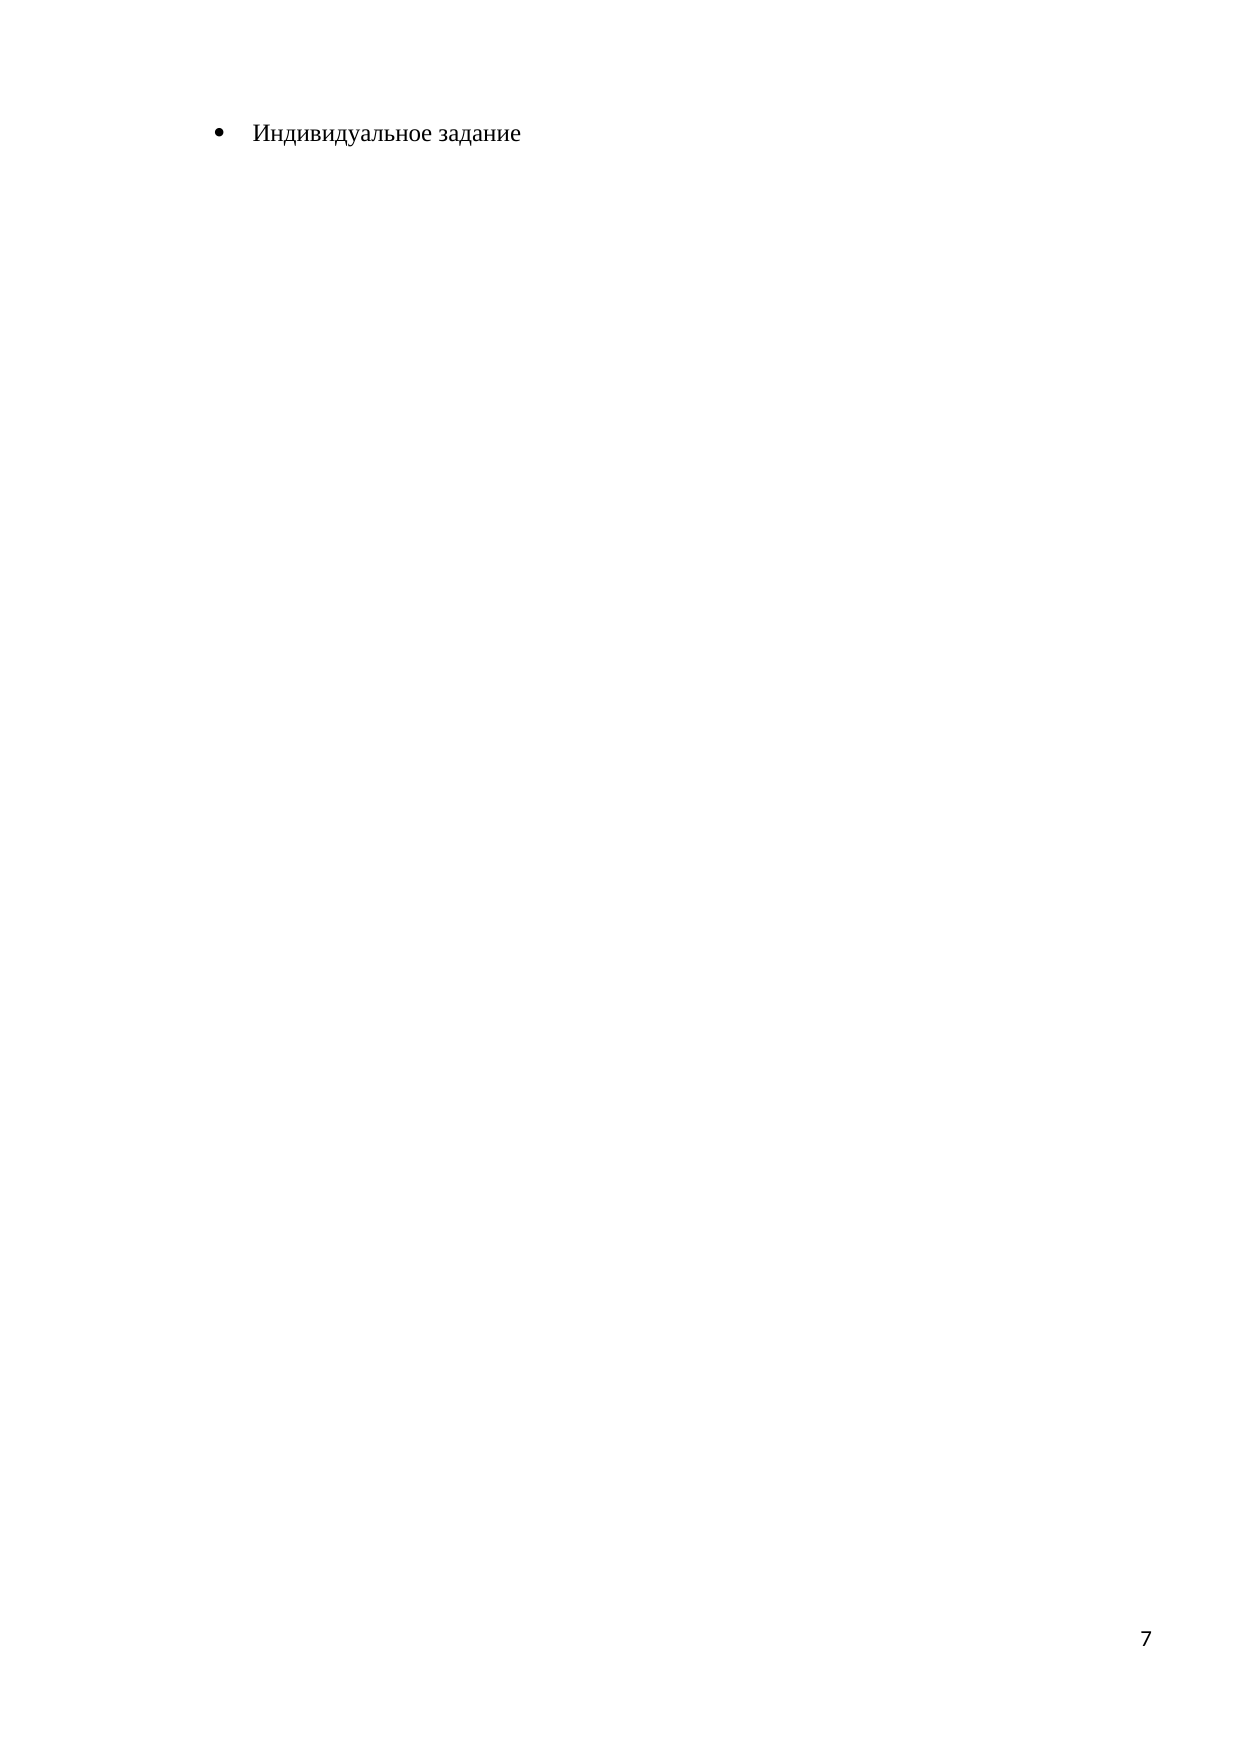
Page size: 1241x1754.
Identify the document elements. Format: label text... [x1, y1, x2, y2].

list Индивидуальное задание [215, 118, 1152, 147]
